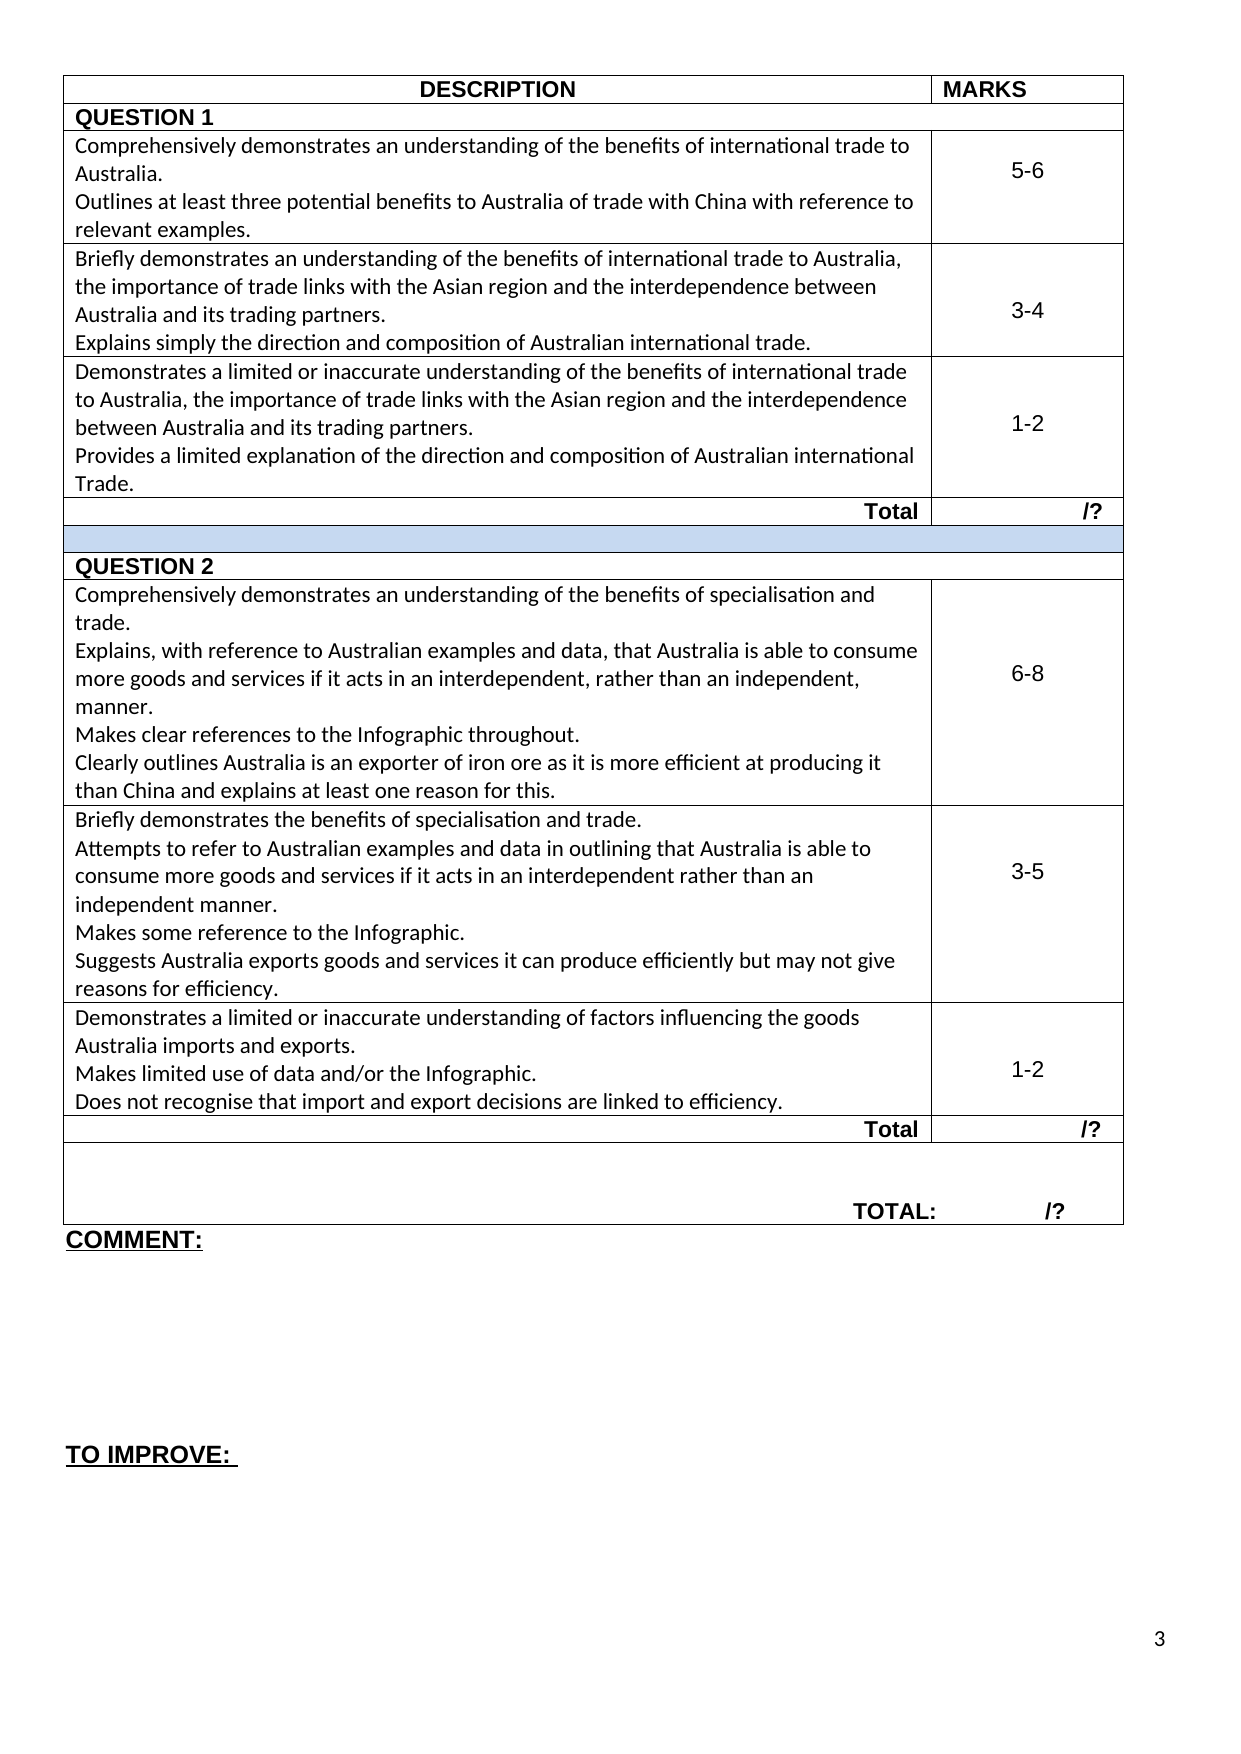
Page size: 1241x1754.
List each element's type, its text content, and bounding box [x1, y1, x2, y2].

text TO IMPROVE: [31, 1441, 1165, 1469]
table_cell Briefly demonstrates an understanding of the benefits of international trade to Australia, the importance of trade links with the Asian region and the interdependence between Australia and its trading partners. Explains simply the direction and composition of Australian international trade. [64, 244, 931, 356]
table_cell 1-2 [932, 1003, 1123, 1115]
table_cell Demonstrates a limited or inaccurate understanding of factors influencing the goods Australia imports and exports. Makes limited use of data and/or the Infographic. Does not recognise that import and export decisions are linked to efficiency. [64, 1003, 931, 1115]
table_cell Comprehensively demonstrates an understanding of the benefits of specialisation and trade. Explains, with reference to Australian examples and data, that Australia is able to consume more goods and services if it acts in an interdependent, rather than an independent, manner. Makes clear references to the Infographic throughout. Clearly outlines Australia is an exporter of iron ore as it is more efficient at producing it than China and explains at least one reason for this. [64, 580, 931, 804]
text COMMENT: [31, 1225, 1165, 1254]
table_cell 3-4 [932, 244, 1123, 356]
table_cell /? [932, 1116, 1123, 1142]
table_header MARKS [932, 76, 1123, 102]
table_header DESCRIPTION [64, 76, 931, 102]
table_cell [64, 526, 1123, 552]
table_cell Briefly demonstrates the benefits of specialisation and trade. Attempts to refer to Australian examples and data in outlining that Australia is able to consume more goods and services if it acts in an interdependent rather than an independent manner. Makes some reference to the Infographic. Suggests Australia exports goods and services it can produce efficiently but may not give reasons for efficiency. [64, 806, 931, 1002]
table_cell 3-5 [932, 806, 1123, 1002]
table_cell /? [932, 498, 1123, 524]
table_cell Comprehensively demonstrates an understanding of the benefits of international trade to Australia. Outlines at least three potential benefits to Australia of trade with China with reference to relevant examples. [64, 131, 931, 243]
table_cell Total [64, 498, 931, 524]
table_cell 5-6 [932, 131, 1123, 243]
table_cell Demonstrates a limited or inaccurate understanding of the benefits of international trade to Australia, the importance of trade links with the Asian region and the interdependence between Australia and its trading partners. Provides a limited explanation of the direction and composition of Australian international Trade. [64, 357, 931, 497]
table_cell Total [64, 1116, 931, 1142]
table_cell 1-2 [932, 357, 1123, 497]
table_cell TOTAL: /? [64, 1143, 1123, 1224]
table_cell QUESTION 2 [64, 553, 1123, 579]
table_cell 6-8 [932, 580, 1123, 804]
table_cell QUESTION 1 [64, 104, 1123, 130]
